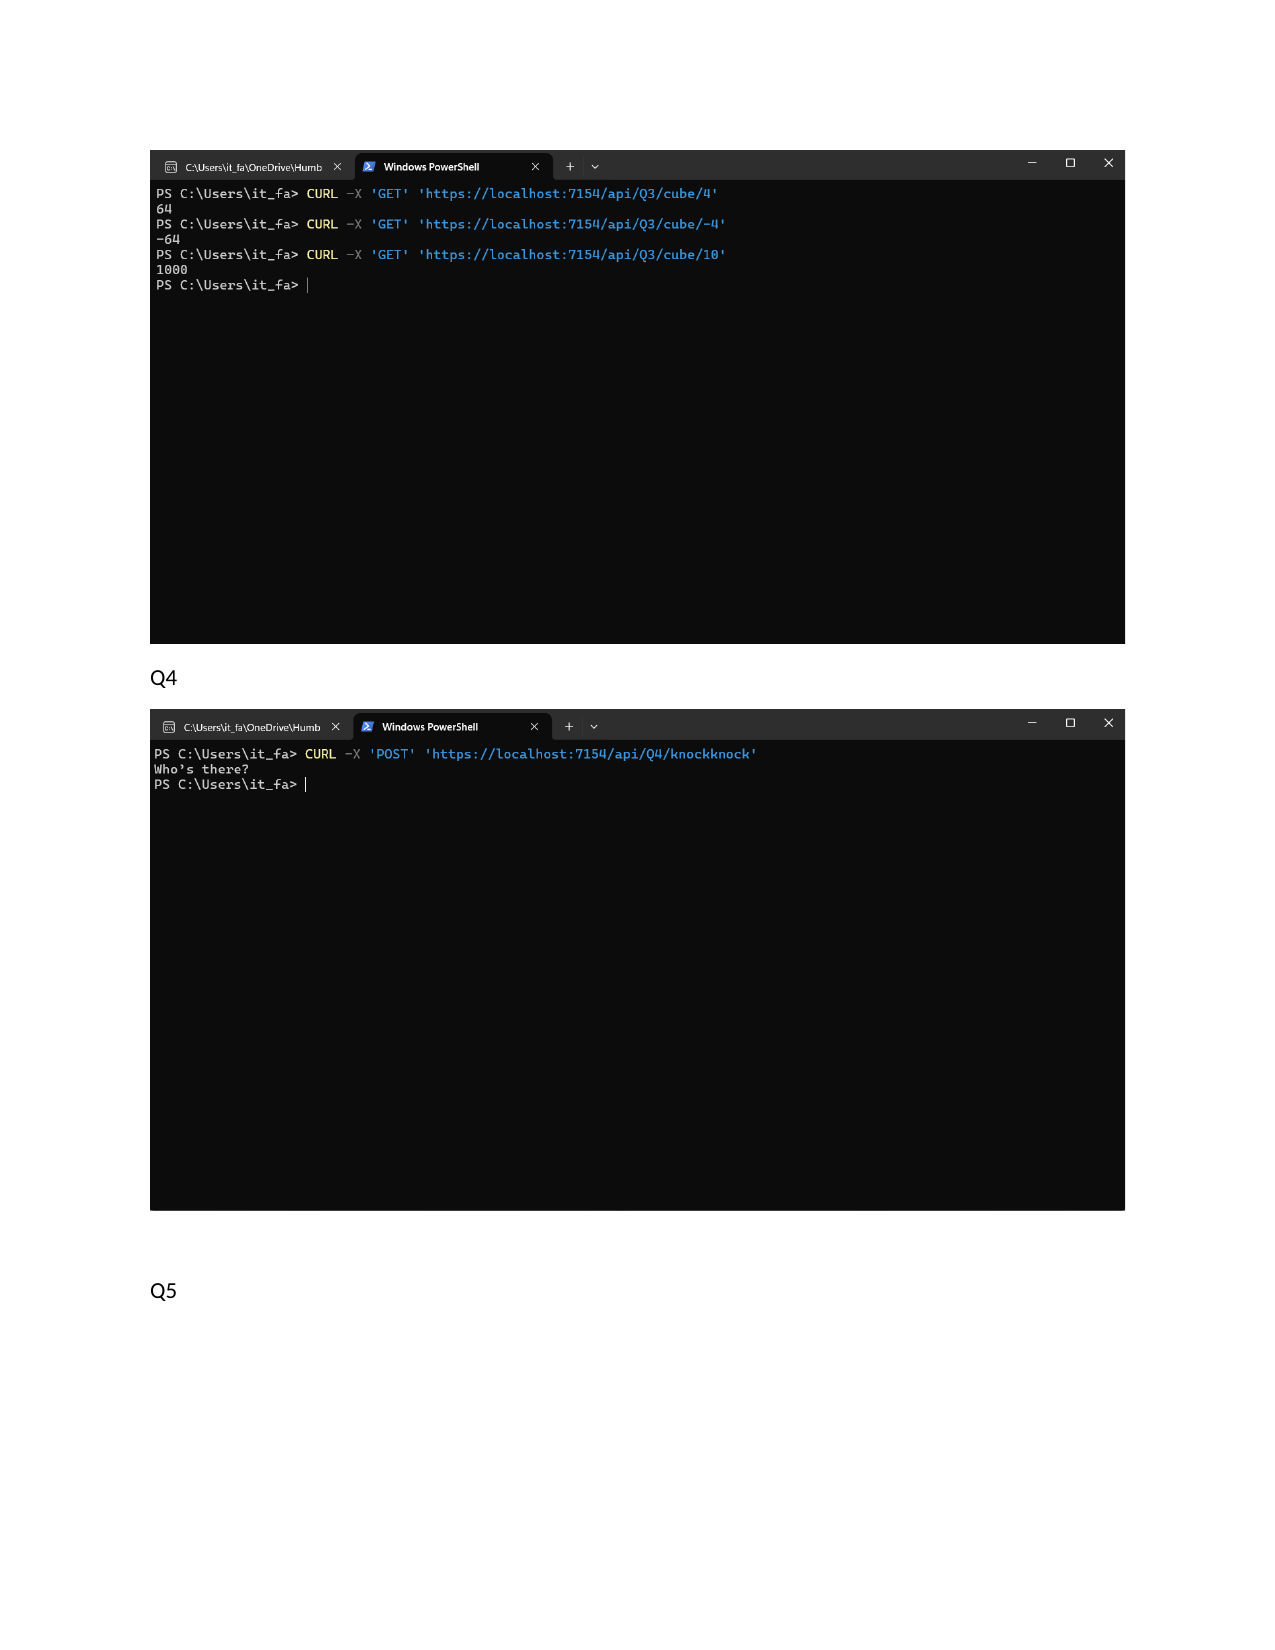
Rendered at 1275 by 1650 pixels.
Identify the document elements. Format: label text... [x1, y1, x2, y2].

text Q5 [150, 1276, 1125, 1304]
picture [150, 709, 1125, 1211]
picture [150, 150, 1125, 644]
text Q4 [150, 663, 1125, 691]
